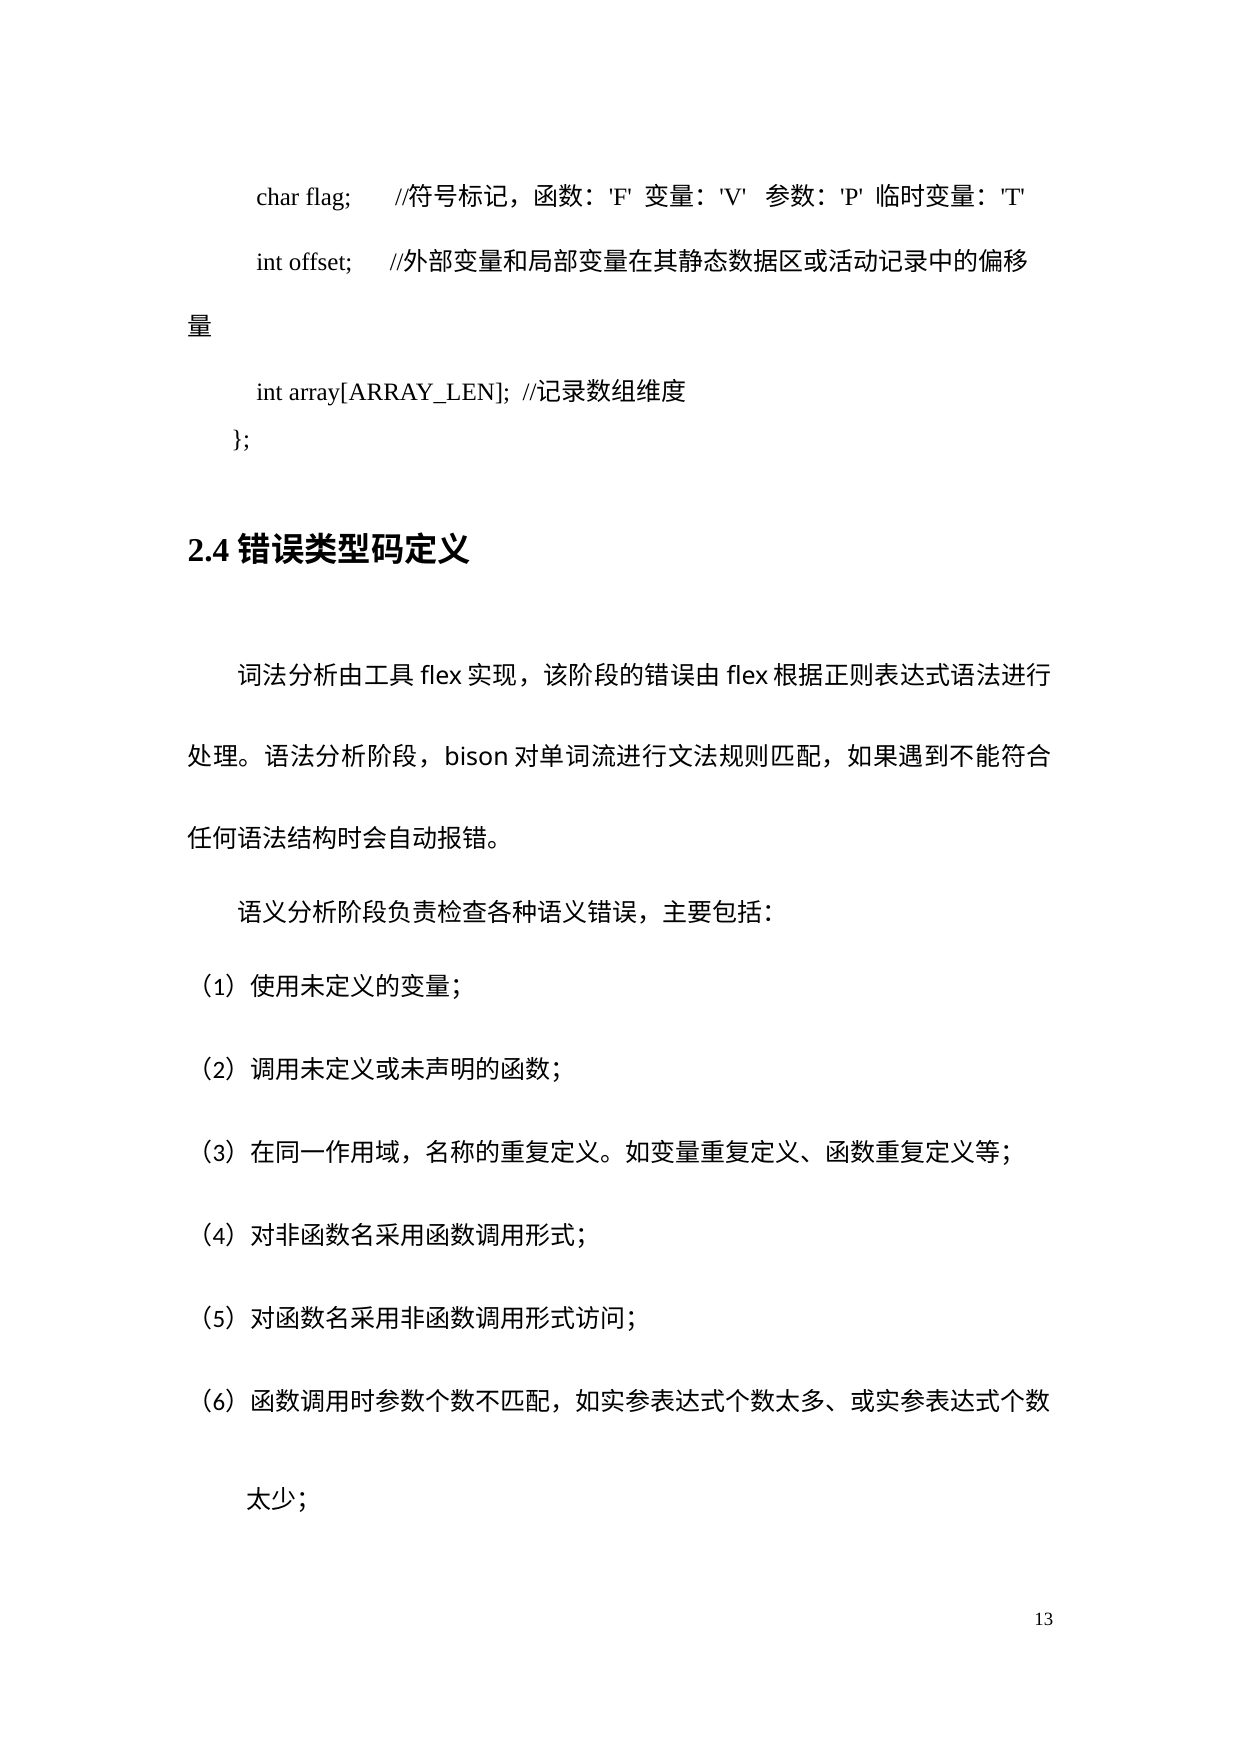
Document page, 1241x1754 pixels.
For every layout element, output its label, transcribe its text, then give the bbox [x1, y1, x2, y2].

text （4）对非函数名采用函数调用形式； [187, 1201, 1053, 1266]
text int array[ARRAY_LEN]; //记录数组维度 [187, 357, 1053, 422]
subtitle 2.4 错误类型码定义 [187, 514, 1053, 579]
text （1）使用未定义的变量； [187, 952, 1053, 1017]
text char flag; //符号标记，函数：'F' 变量：'V' 参数：'P' 临时变量：'T' [187, 162, 1053, 227]
text （6）函数调用时参数个数不匹配，如实参表达式个数太多、或实参表达式个数太少； [187, 1367, 1053, 1530]
text }; [187, 422, 1053, 454]
text （3）在同一作用域，名称的重复定义。如变量重复定义、函数重复定义等； [187, 1118, 1053, 1183]
text （2）调用未定义或未声明的函数； [187, 1035, 1053, 1100]
text （5）对函数名采用非函数调用形式访问； [187, 1284, 1053, 1349]
text 词法分析由工具flex实现，该阶段的错误由flex根据正则表达式语法进行处理。语法分析阶段，bison对单词流进行文法规则匹配，如果遇到不能符合任何语法结构时会自动报错。 [187, 641, 1053, 869]
text int offset; //外部变量和局部变量在其静态数据区或活动记录中的偏移量 [187, 227, 1053, 357]
text 语义分析阶段负责检查各种语义错误，主要包括： [187, 878, 1053, 943]
